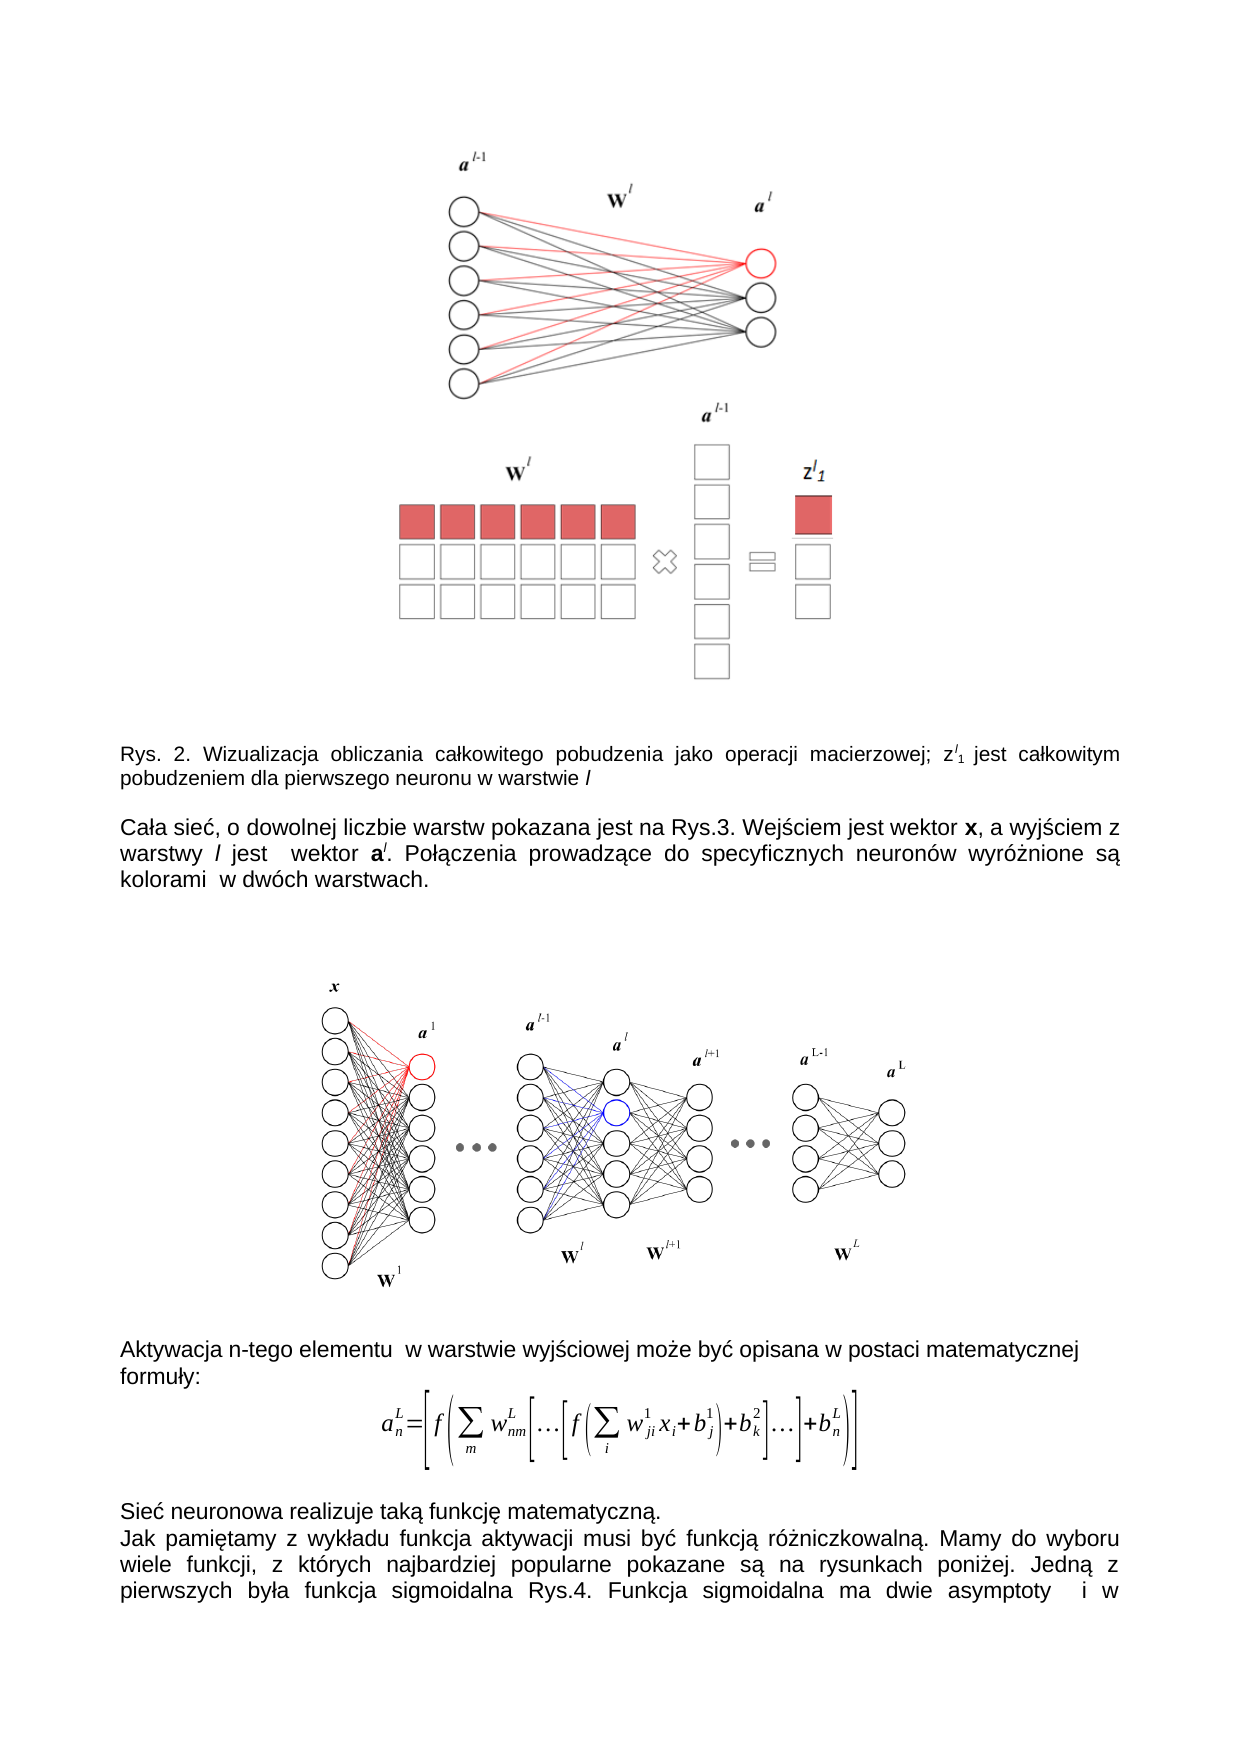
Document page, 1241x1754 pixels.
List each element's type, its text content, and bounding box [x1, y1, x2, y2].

picture [384, 147, 857, 718]
picture [311, 940, 929, 1337]
text Cała sieć, o dowolnej liczbie warstw pokazana jest na Rys.3. Wejściem jest wektor x, a wyjściem z warstwy l jest wektor al. Połączenia prowadzące do specyficznych neuronów wyróżnione są kolorami w dwóch warstwach. [120, 814, 1120, 893]
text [120, 1524, 1120, 1604]
text Rys. 2. Wizualizacja obliczania całkowitego pobudzenia jako operacji macierzowej; zl1 jest całkowitym pobudzeniem dla pierwszego neuronu w warstwie l [120, 742, 1120, 790]
text Sieć neuronowa realizuje taką funkcję matematyczną. [120, 1498, 1120, 1524]
text Aktywacja n-tego elementu w warstwie wyjściowej może być opisana w postaci matematycznej formuły: [120, 1336, 1120, 1389]
